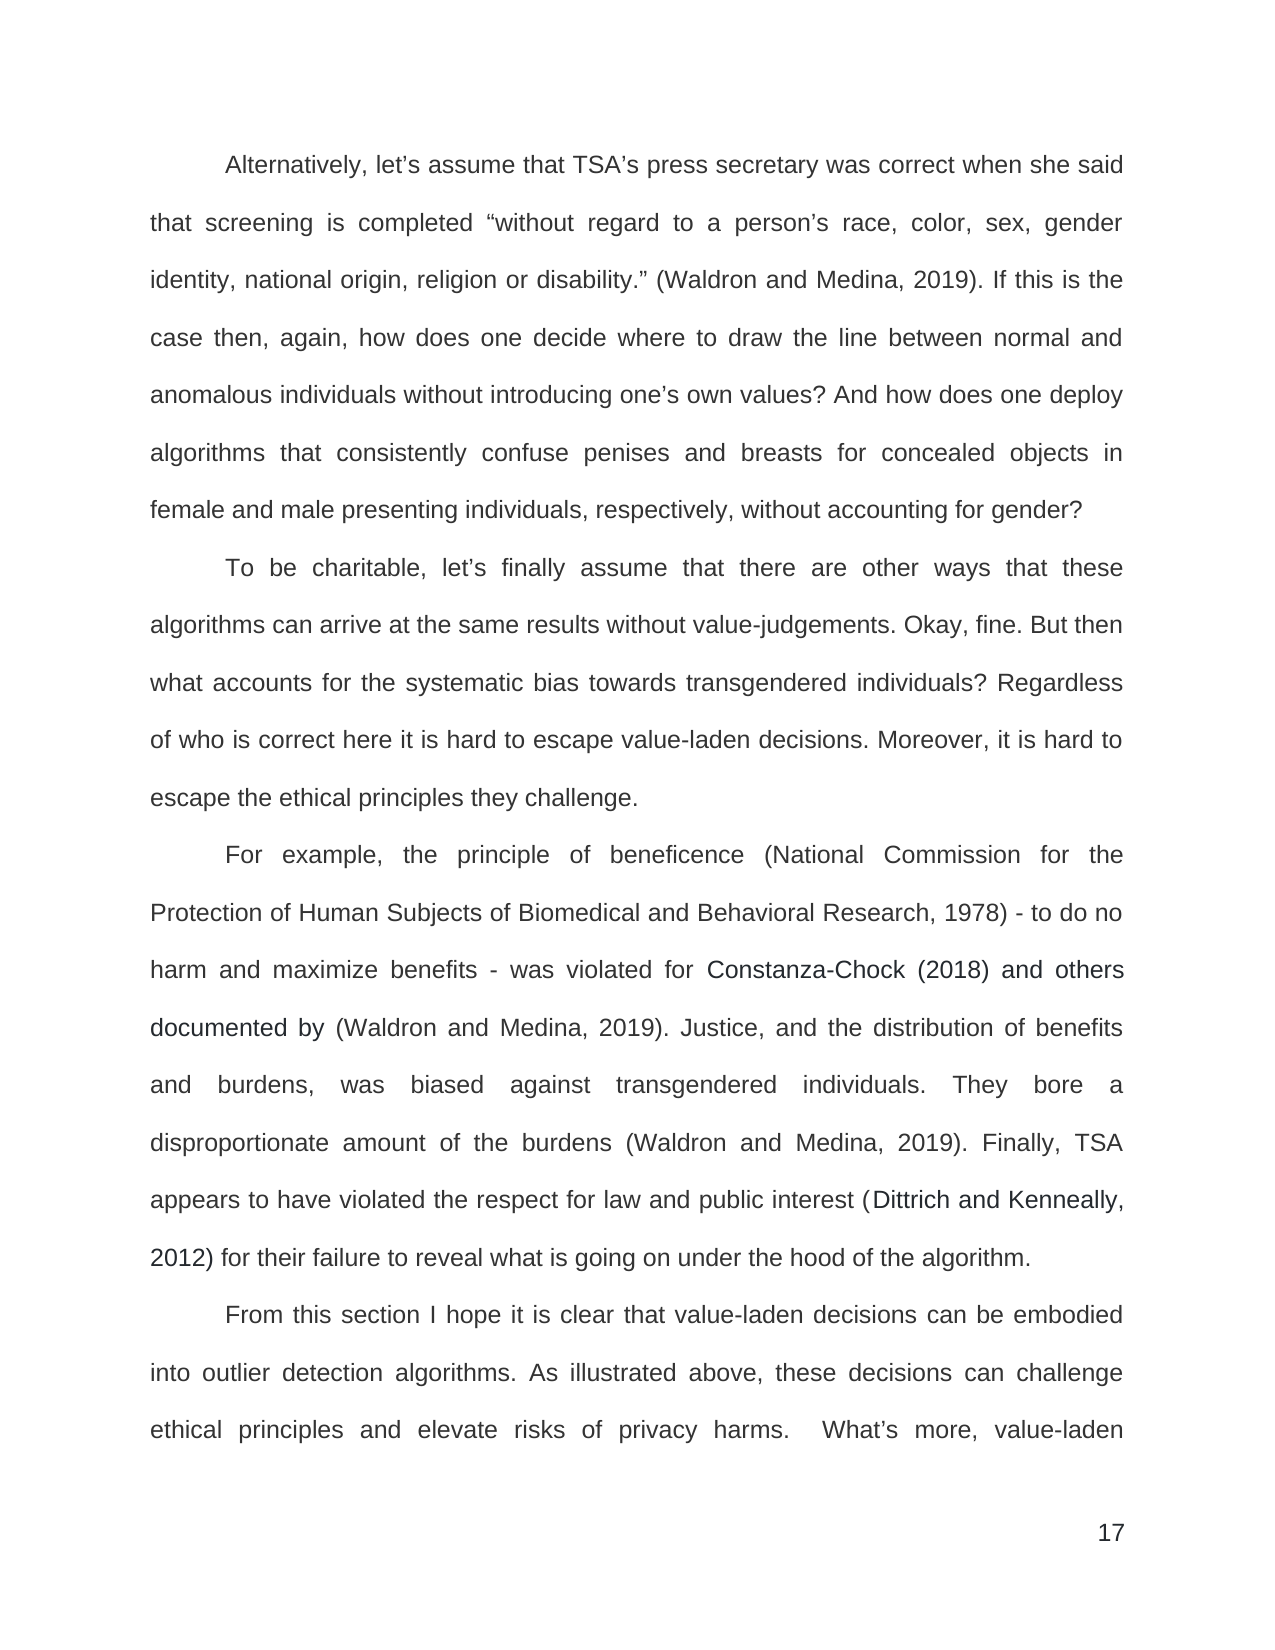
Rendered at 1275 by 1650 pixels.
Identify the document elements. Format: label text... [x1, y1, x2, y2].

text Alternatively, let’s assume that TSA’s press secretary was correct when she said that screening is completed “without regard to a person’s race, color, sex, gender identity, national origin, religion or disability.” (Waldron and Medina, 2019). If this is the case then, again, how does one decide where to draw the line between normal and anomalous individuals without introducing one’s own values? And how does one deploy algorithms that consistently confuse penises and breasts for concealed objects in female and male presenting individuals, respectively, without accounting for gender? [150, 150, 1125, 524]
text For example, the principle of beneficence (National Commission for the Protection of Human Subjects of Biomedical and Behavioral Research, 1978) - to do no harm and maximize benefits - was violated for Constanza-Chock (2018) and others documented by (Waldron and Medina, 2019). Justice, and the distribution of benefits and burdens, was biased against transgendered individuals. They bore a disproportionate amount of the burdens (Waldron and Medina, 2019). Finally, TSA appears to have violated the respect for law and public interest (Dittrich and Kenneally, 2012) for their failure to reveal what is going on under the hood of the algorithm. [150, 840, 1125, 1271]
text To be charitable, let’s finally assume that there are other ways that these algorithms can arrive at the same results without value-judgements. Okay, fine. But then what accounts for the systematic bias towards transgendered individuals? Regardless of who is correct here it is hard to escape value-laden decisions. Moreover, it is hard to escape the ethical principles they challenge. [150, 552, 1125, 811]
